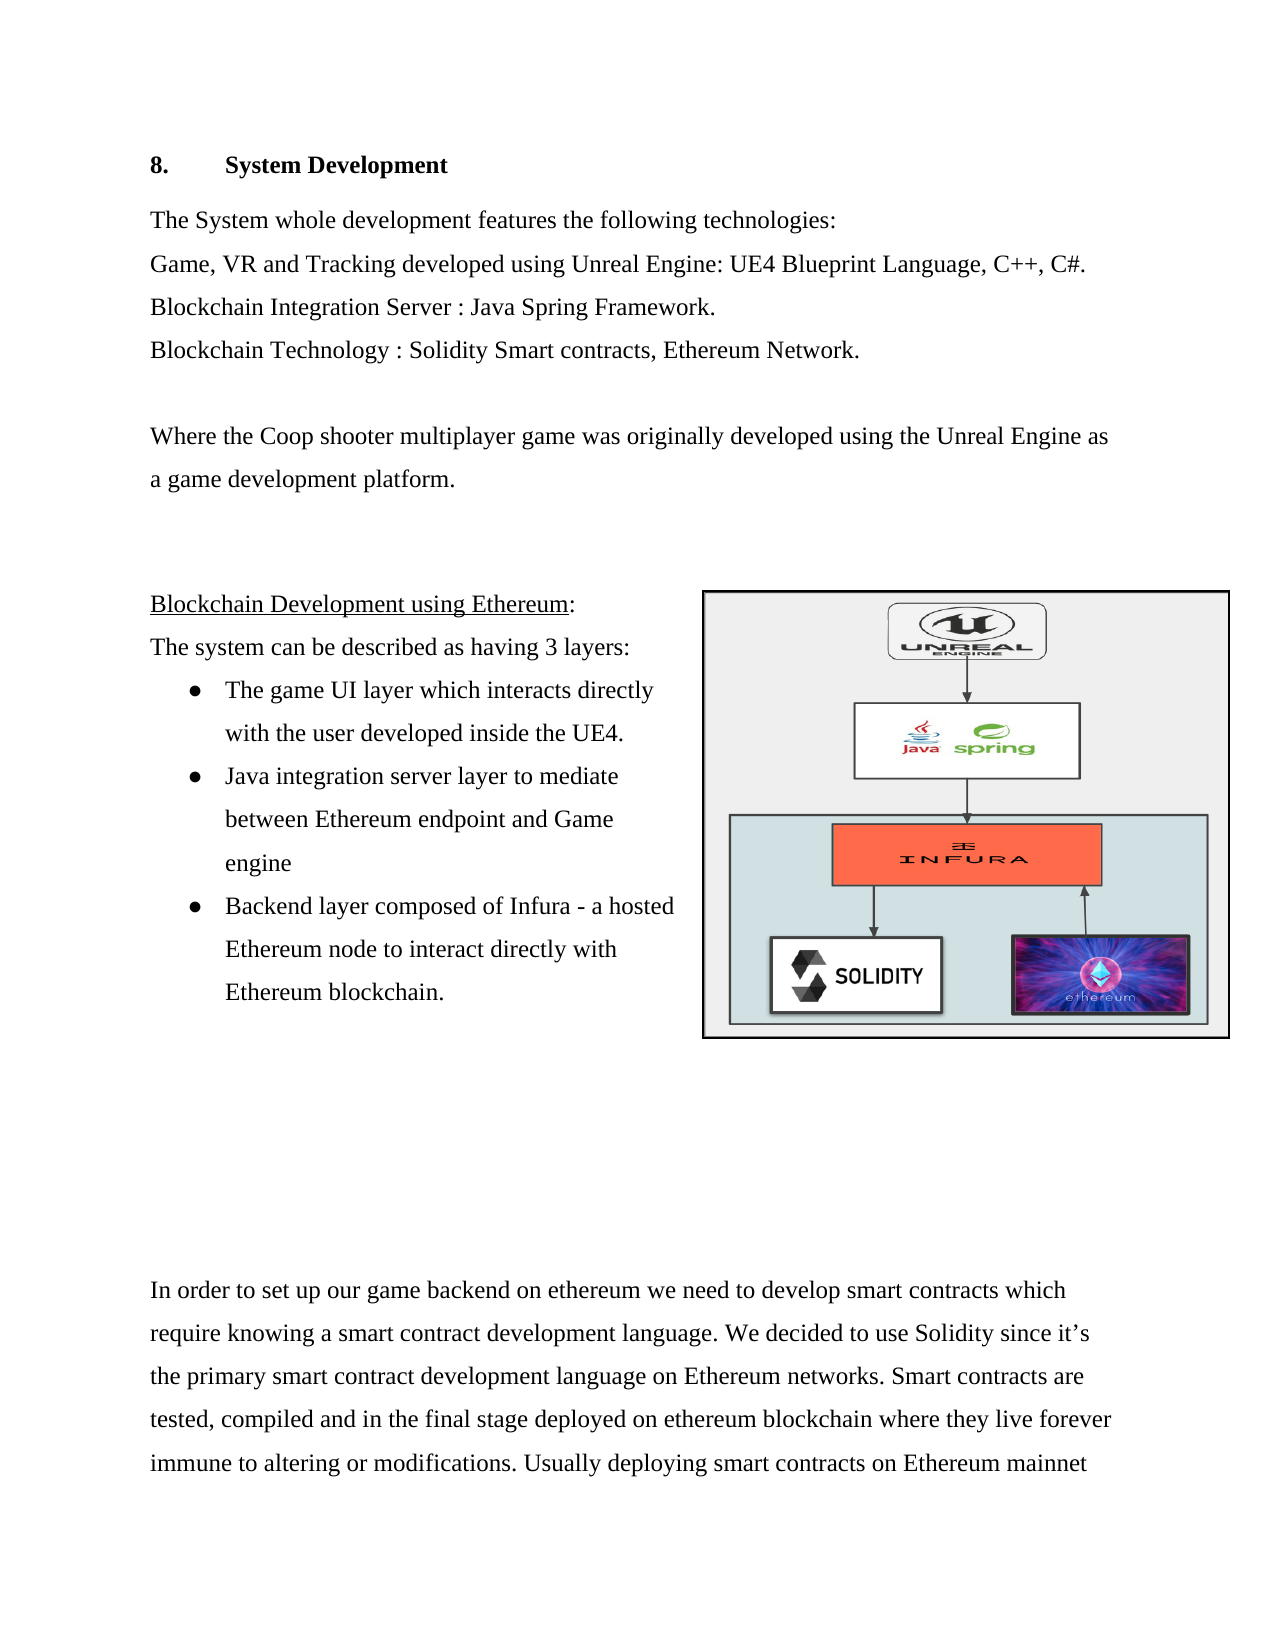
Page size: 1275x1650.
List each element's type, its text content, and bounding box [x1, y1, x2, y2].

text Blockchain Technology : Solidity Smart contracts, Ethereum Network. [150, 335, 1125, 364]
text Blockchain Integration Server : Java Spring Framework. [150, 292, 1125, 321]
picture [704, 592, 1228, 1037]
text Blockchain Development using Ethereum: The system can be described as having 3 layers: [150, 546, 1229, 661]
text Where the Coop shooter multiplayer game was originally developed using the Unreal Engine as a game development platform. [150, 421, 1125, 533]
list Java integration server layer to mediate between Ethereum endpoint and Game engine [187, 761, 702, 876]
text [150, 1275, 1125, 1476]
subtitle 8. System Development [150, 150, 1125, 179]
list The game UI layer which interacts directly with the user developed inside the UE4. [187, 675, 702, 747]
text The System whole development features the following technologies: Game, VR and Tracking developed using Unreal Engine: UE4 Blueprint Language, C++, C#. [150, 206, 1125, 277]
list Backend layer composed of Infura - a hosted Ethereum node to interact directly with Ethereum blockchain. [187, 891, 702, 1006]
